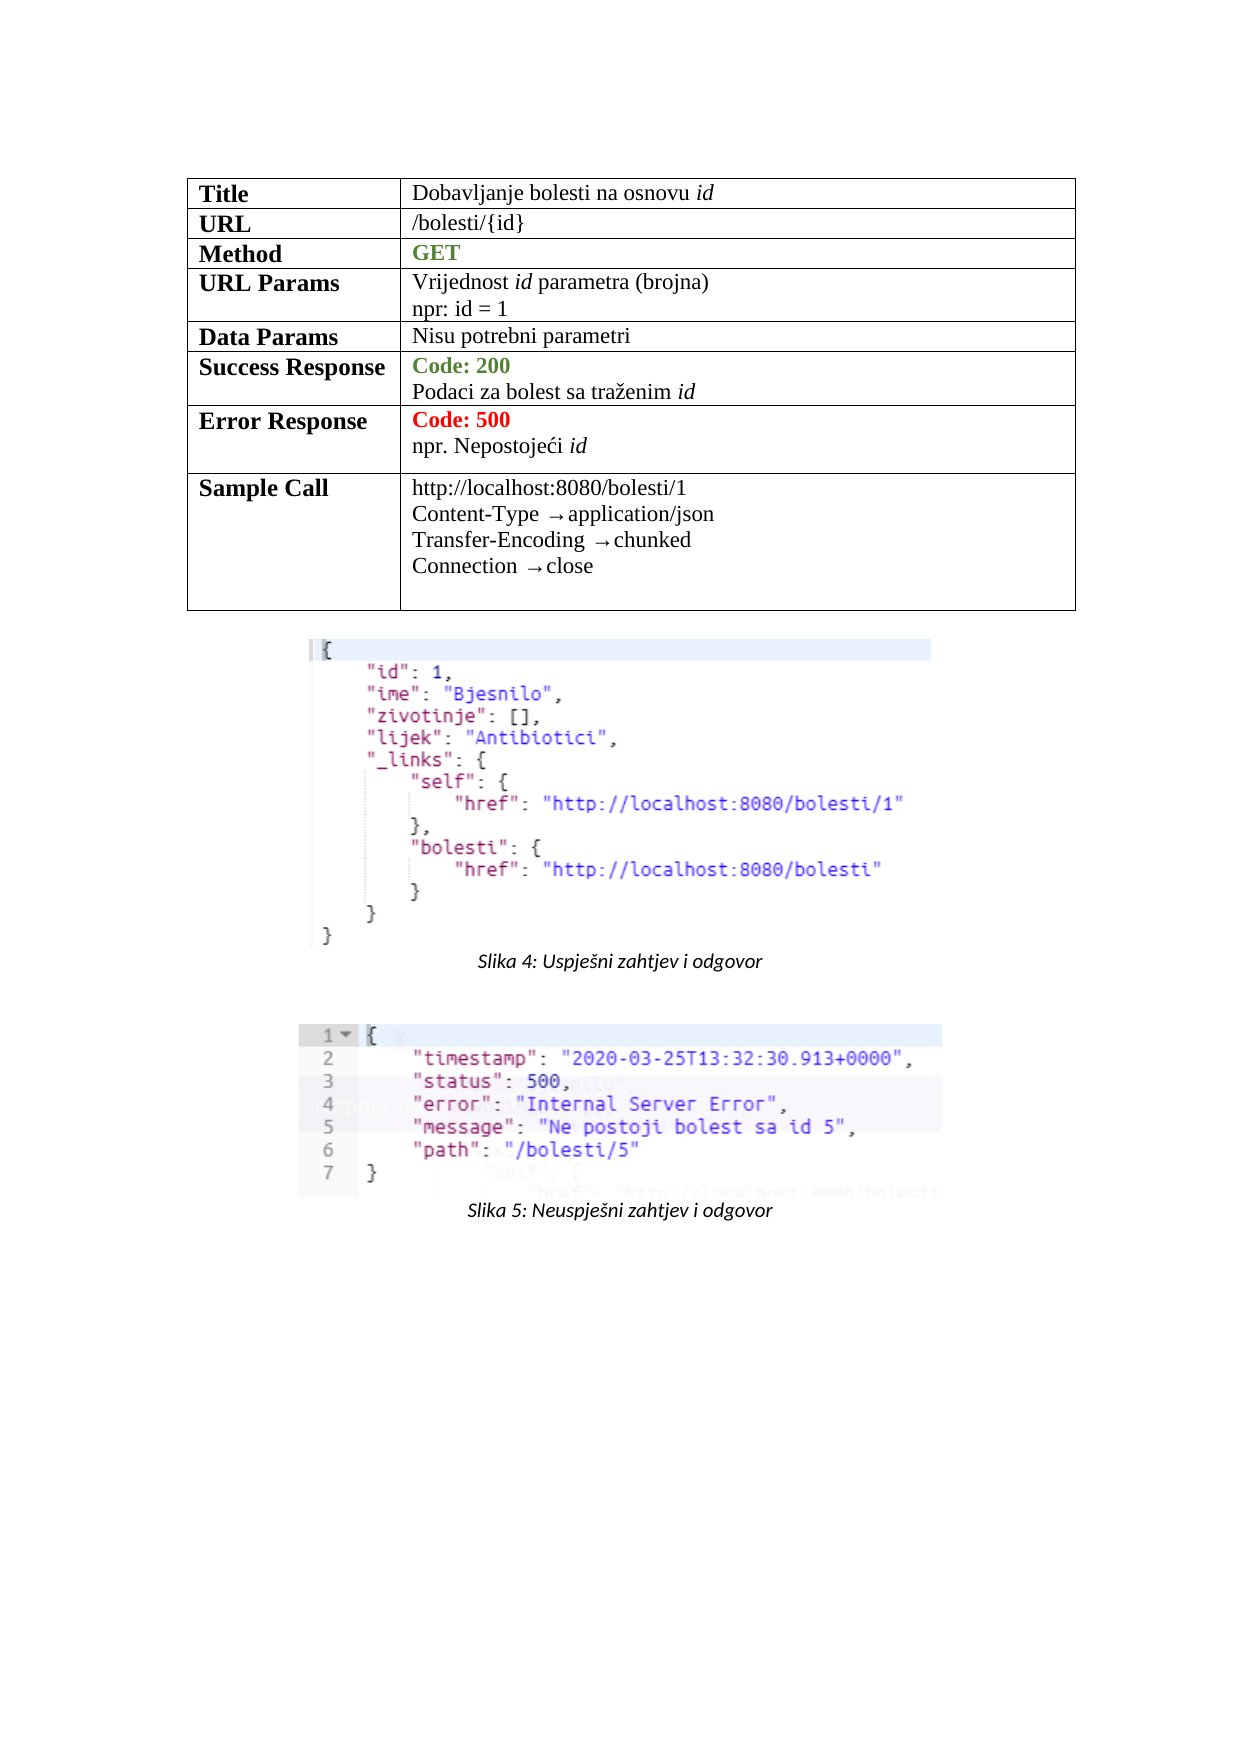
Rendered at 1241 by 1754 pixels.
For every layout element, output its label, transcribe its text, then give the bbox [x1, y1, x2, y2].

table_cell http://localhost:8080/bolesti/1 Content-Type →application/json Transfer-Encoding →chunked Connection →close [401, 474, 1075, 610]
table_cell URL [188, 209, 400, 238]
picture [298, 1024, 942, 1198]
picture [309, 639, 932, 948]
table_cell Success Response [188, 352, 400, 405]
table_cell Sample Call [188, 474, 400, 610]
text Slika 4: Uspješni zahtjev i odgovor [187, 948, 1053, 973]
text Slika 5: Neuspješni zahtjev i odgovor [187, 1198, 1053, 1223]
table_cell GET [401, 239, 1075, 267]
table_cell Code: 500 npr. Nepostojeći id [401, 406, 1075, 472]
table_cell /bolesti/{id} [401, 209, 1075, 238]
table_cell URL Params [188, 269, 400, 321]
table_cell Vrijednost id parametra (brojna) npr: id = 1 [401, 269, 1075, 321]
table_cell Code: 200 Podaci za bolest sa traženim id [401, 352, 1075, 405]
table_cell Data Params [188, 322, 400, 351]
table_cell Nisu potrebni parametri [401, 322, 1075, 351]
table_cell Error Response [188, 406, 400, 472]
table_header Dobavljanje bolesti na osnovu id [401, 179, 1075, 208]
table_cell Method [188, 239, 400, 267]
table_header Title [188, 179, 400, 208]
